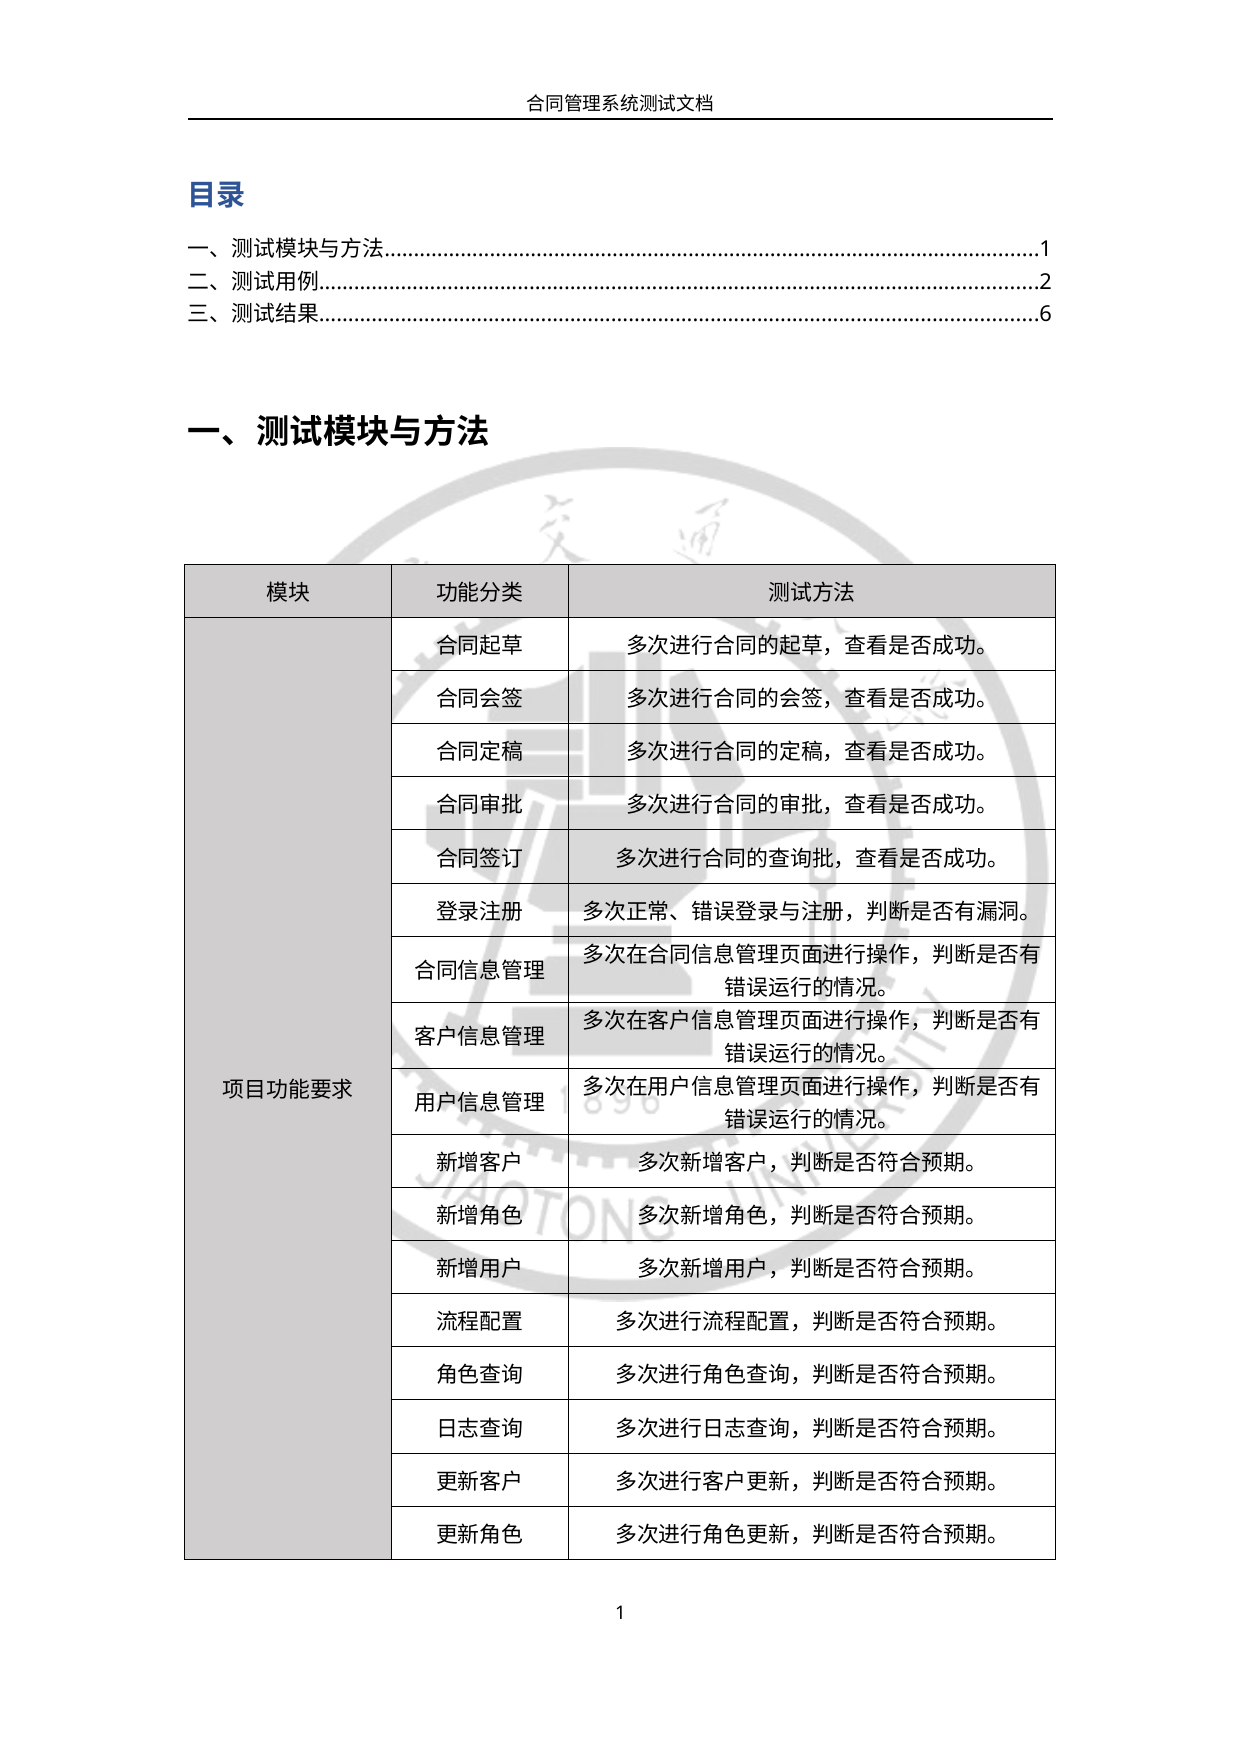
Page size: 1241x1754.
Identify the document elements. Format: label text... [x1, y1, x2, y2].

table_cell 合同签订 [392, 830, 568, 882]
table_cell 多次新增客户，判断是否符合预期。 [569, 1135, 1055, 1187]
table_header 模块 [185, 565, 391, 617]
table_cell 新增用户 [392, 1241, 568, 1293]
table_cell 更新角色 [392, 1507, 568, 1559]
table_cell 多次进行合同的查询批，查看是否成功。 [569, 830, 1055, 882]
table_cell 更新客户 [392, 1454, 568, 1506]
table_cell 多次新增用户，判断是否符合预期。 [569, 1241, 1055, 1293]
table_cell 日志查询 [392, 1400, 568, 1452]
table_cell 多次进行客户更新，判断是否符合预期。 [569, 1454, 1055, 1506]
table_cell 合同信息管理 [392, 937, 568, 1002]
table_cell 流程配置 [392, 1294, 568, 1346]
table_cell 多次进行合同的起草，查看是否成功。 [569, 618, 1055, 670]
table_cell 多次在客户信息管理页面进行操作，判断是否有错误运行的情况。 [569, 1003, 1055, 1068]
table_cell 多次进行角色更新，判断是否符合预期。 [569, 1507, 1055, 1559]
table_cell 多次进行角色查询，判断是否符合预期。 [569, 1347, 1055, 1399]
table_cell 合同会签 [392, 671, 568, 723]
table_cell 多次进行合同的会签，查看是否成功。 [569, 671, 1055, 723]
table_cell 新增角色 [392, 1188, 568, 1240]
table_cell 用户信息管理 [392, 1069, 568, 1134]
table_cell 多次新增角色，判断是否符合预期。 [569, 1188, 1055, 1240]
table_cell 合同定稿 [392, 724, 568, 776]
table_cell 合同审批 [392, 777, 568, 829]
table_cell 多次正常、错误登录与注册，判断是否有漏洞。 [569, 884, 1055, 936]
table_cell 角色查询 [392, 1347, 568, 1399]
table_cell 登录注册 [392, 884, 568, 936]
table_cell 多次进行日志查询，判断是否符合预期。 [569, 1400, 1055, 1452]
table_cell 客户信息管理 [392, 1003, 568, 1068]
table_cell 合同起草 [392, 618, 568, 670]
table_cell 多次进行合同的定稿，查看是否成功。 [569, 724, 1055, 776]
subtitle 测试模块与方法 [187, 396, 1053, 461]
table_header 功能分类 [392, 565, 568, 617]
table_cell 项目功能要求 [185, 618, 391, 1559]
table_cell 多次在合同信息管理页面进行操作，判断是否有错误运行的情况。 [569, 937, 1055, 1002]
table_cell 多次进行合同的审批，查看是否成功。 [569, 777, 1055, 829]
table_header 测试方法 [569, 565, 1055, 617]
table_cell 多次在用户信息管理页面进行操作，判断是否有错误运行的情况。 [569, 1069, 1055, 1134]
table_cell 多次进行流程配置，判断是否符合预期。 [569, 1294, 1055, 1346]
table_cell 新增客户 [392, 1135, 568, 1187]
